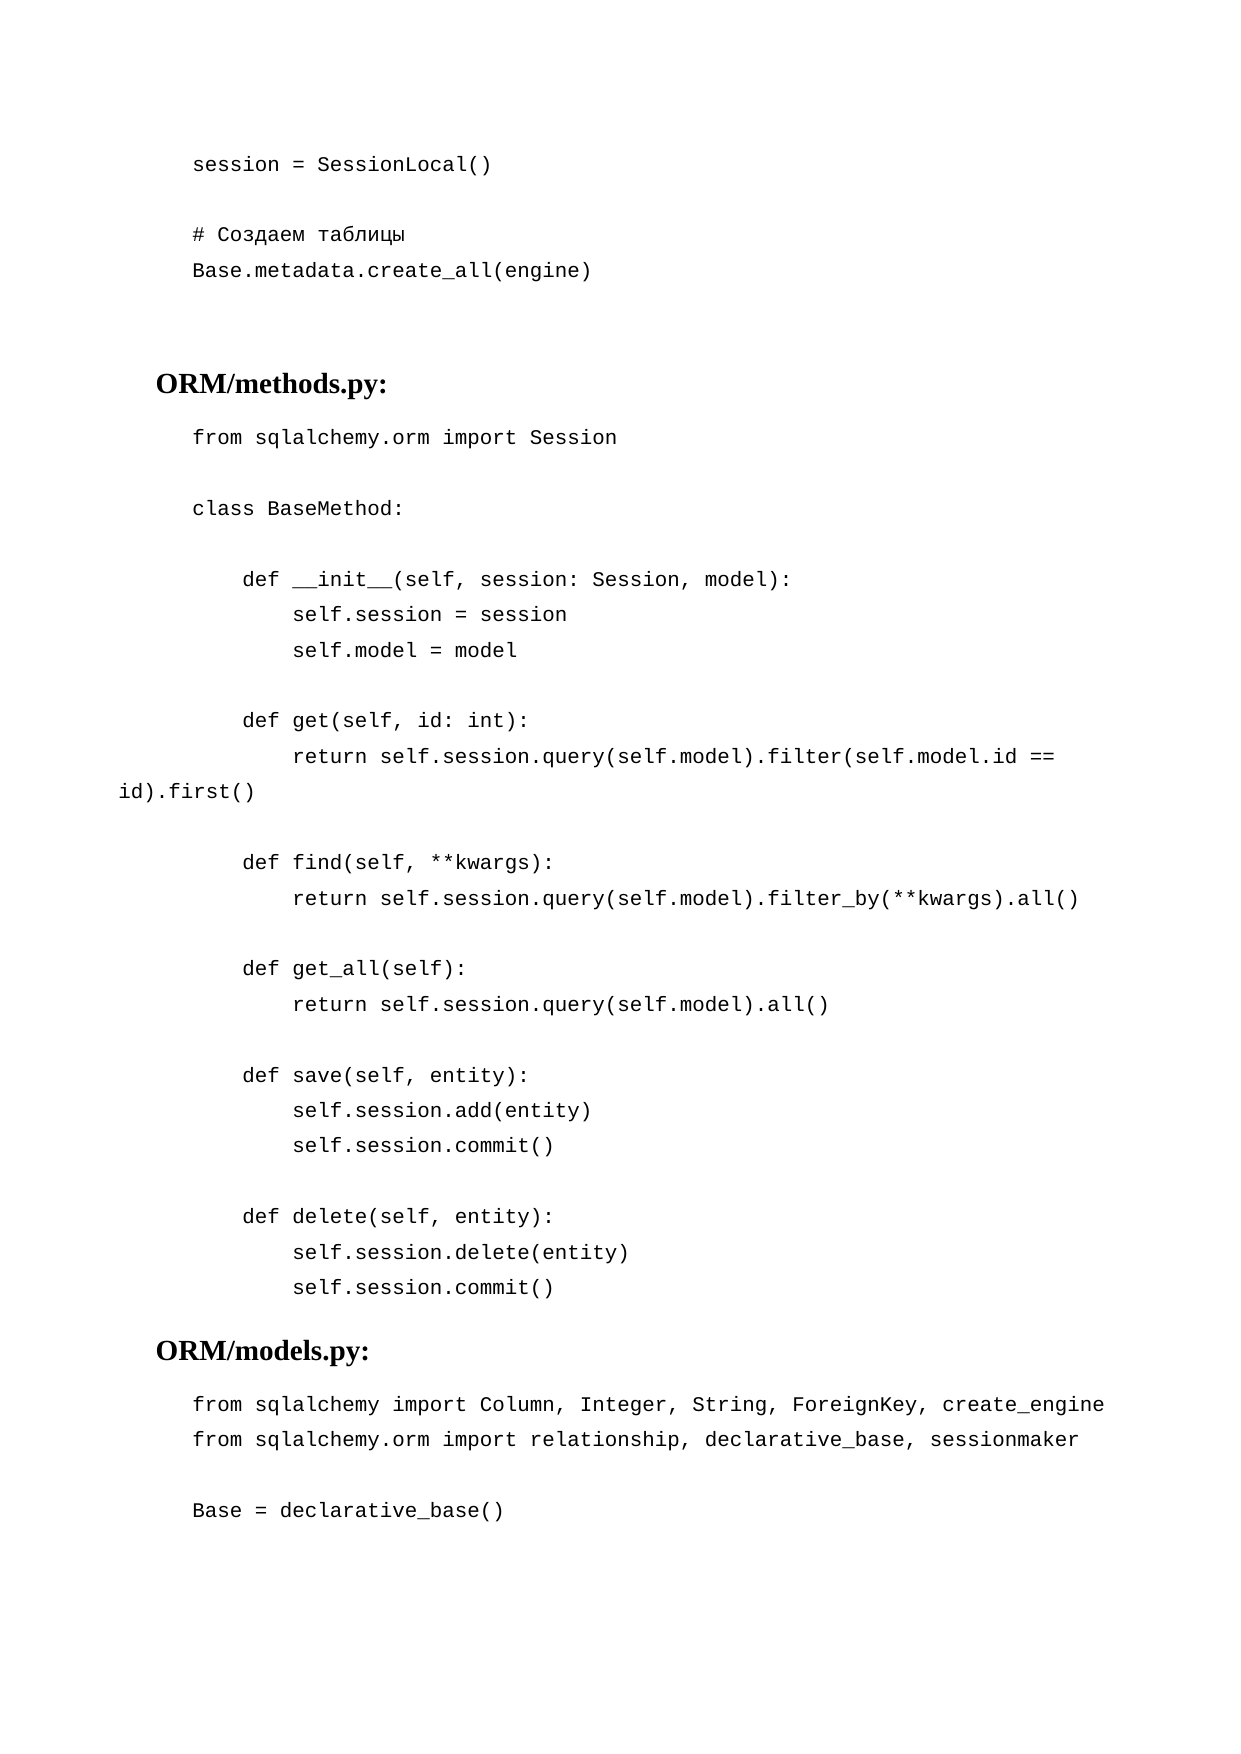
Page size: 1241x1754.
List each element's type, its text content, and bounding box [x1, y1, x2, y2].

subtitle ORM/models.py: [155, 1333, 1122, 1367]
text Base = declarative_base() [118, 1500, 1122, 1524]
text return self.session.query(self.model).filter_by(**kwargs).all() [118, 887, 1122, 911]
subtitle ORM/methods.py: [155, 366, 1122, 400]
text from sqlalchemy import Column, Integer, String, ForeignKey, create_engine [118, 1394, 1122, 1418]
text self.session.commit() [118, 1135, 1122, 1159]
text # Создаем таблицы [118, 224, 1122, 248]
text self.session.add(entity) [118, 1100, 1122, 1124]
text self.session = session [118, 604, 1122, 628]
text def __init__(self, session: Session, model): [118, 569, 1122, 592]
text return self.session.query(self.model).filter(self.model.id == id).first() [118, 746, 1122, 805]
text class BaseMethod: [118, 498, 1122, 522]
text self.model = model [118, 639, 1122, 663]
text from sqlalchemy.orm import Session [118, 427, 1122, 451]
text self.session.delete(entity) [118, 1242, 1122, 1265]
text Base.metadata.create_all(engine) [118, 260, 1122, 283]
text def find(self, **kwargs): [118, 852, 1122, 876]
text def get_all(self): [118, 958, 1122, 982]
text return self.session.query(self.model).all() [118, 994, 1122, 1017]
text session = SessionLocal() [118, 153, 1122, 177]
text def get(self, id: int): [118, 710, 1122, 734]
text def delete(self, entity): [118, 1206, 1122, 1230]
text self.session.commit() [118, 1277, 1122, 1301]
text from sqlalchemy.orm import relationship, declarative_base, sessionmaker [118, 1429, 1122, 1453]
text def save(self, entity): [118, 1064, 1122, 1088]
